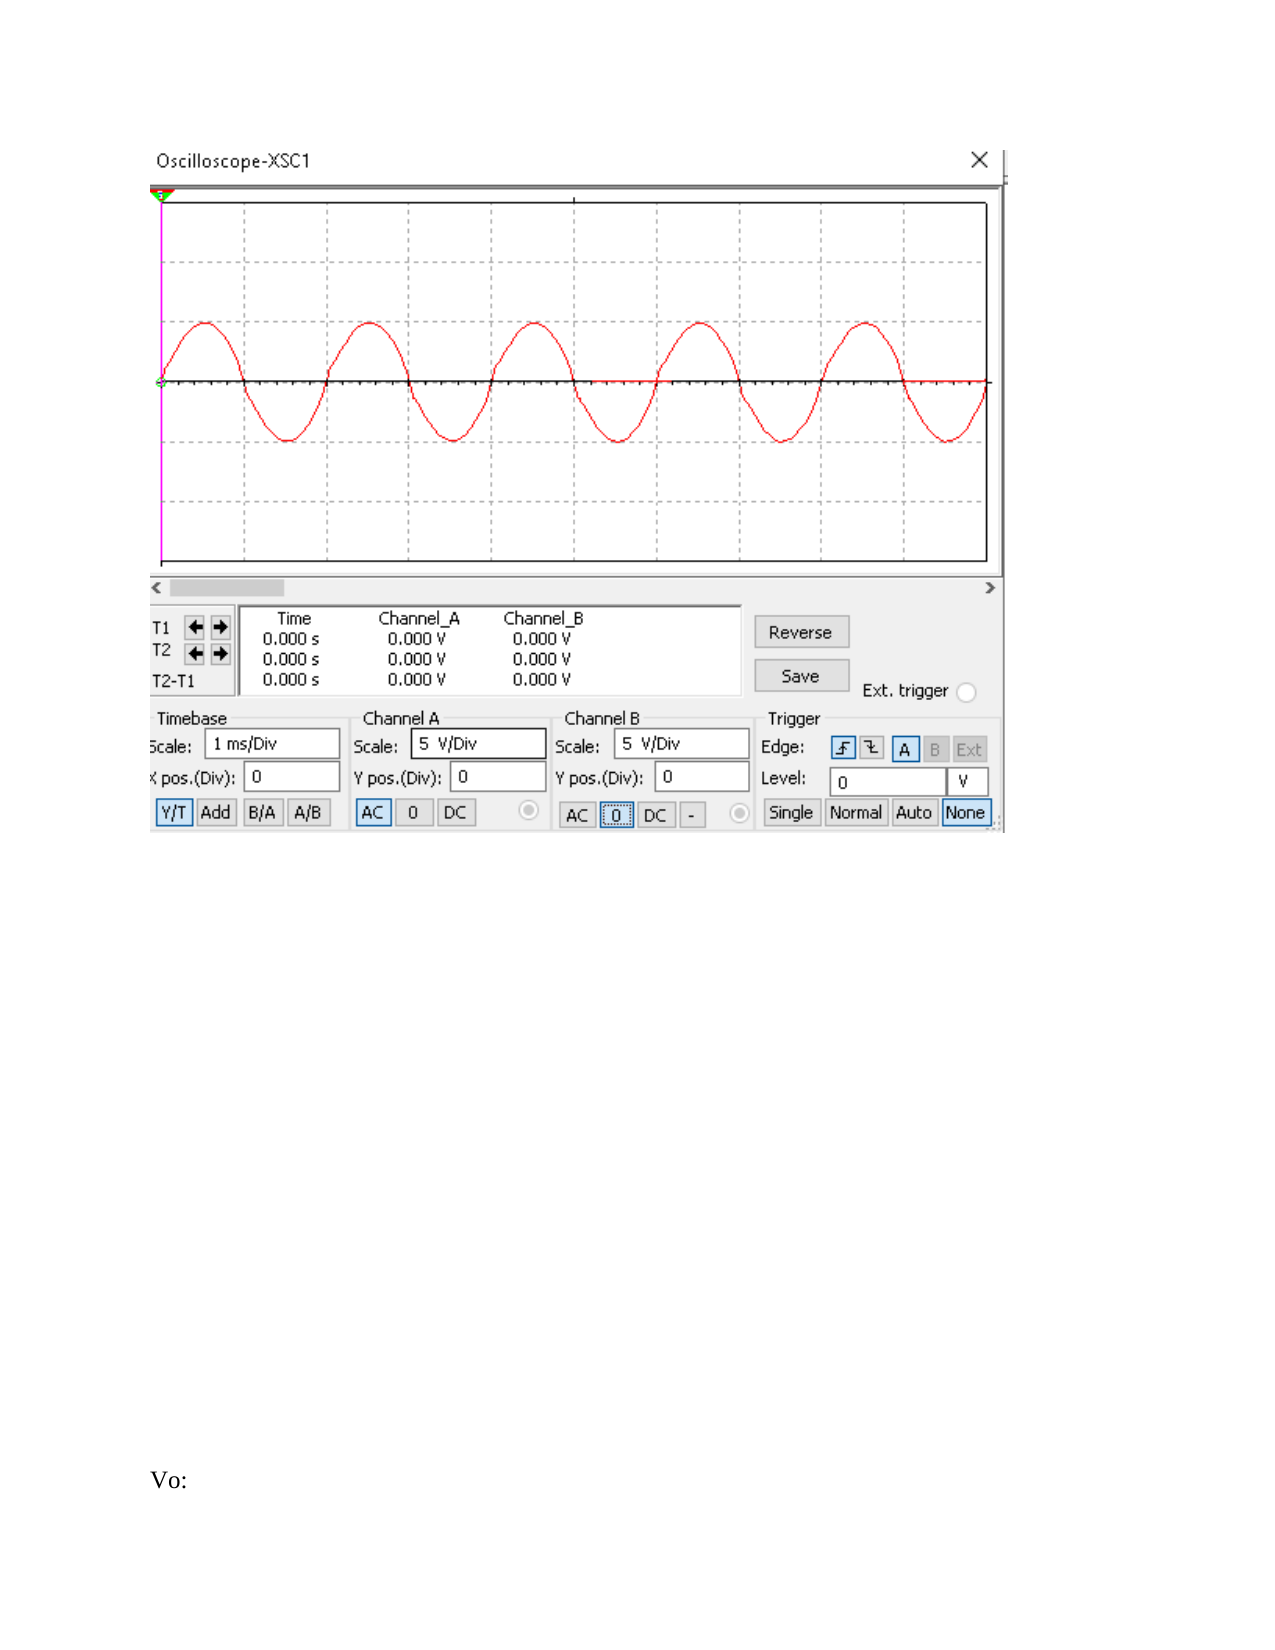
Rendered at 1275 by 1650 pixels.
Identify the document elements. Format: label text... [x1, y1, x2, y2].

text Vo: [150, 1465, 1125, 1494]
picture [150, 150, 1008, 833]
